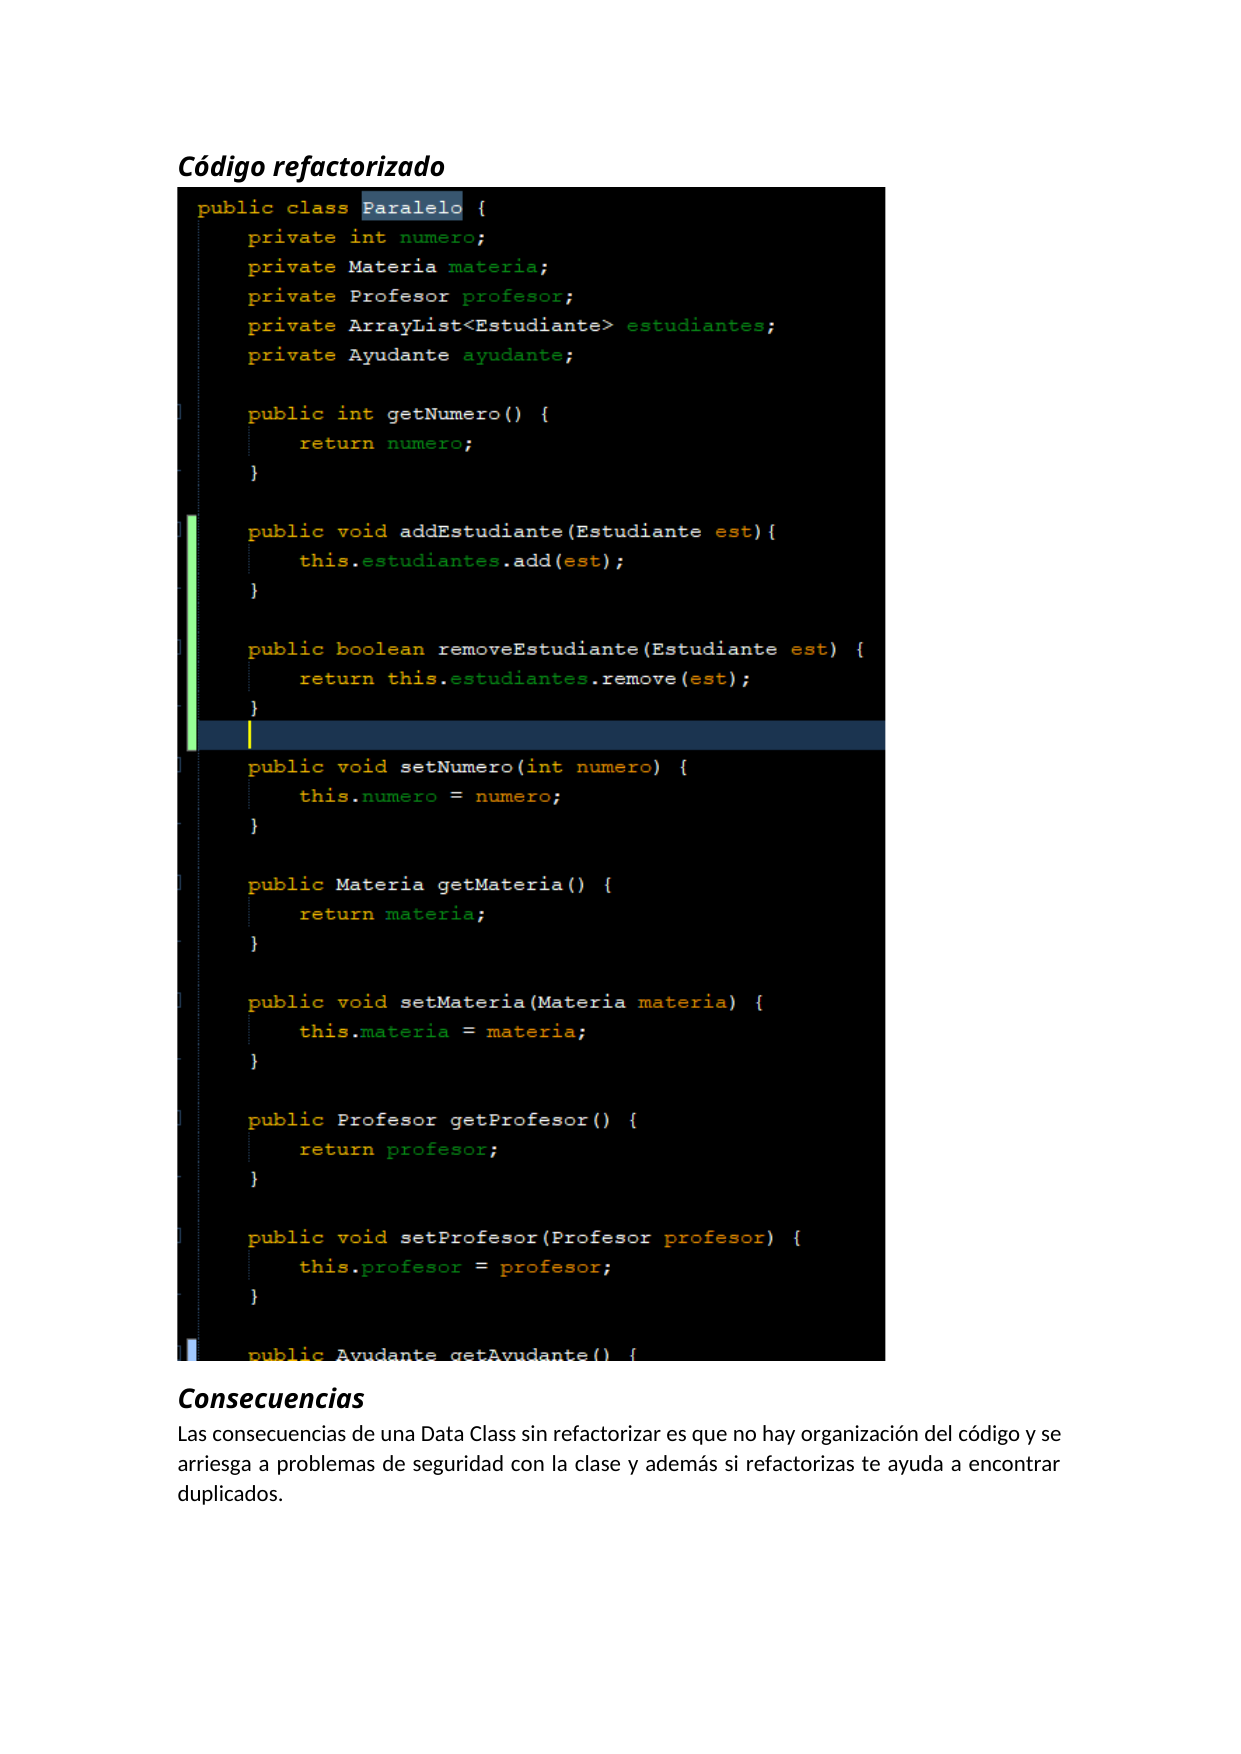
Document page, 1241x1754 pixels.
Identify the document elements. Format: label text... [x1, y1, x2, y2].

subtitle Consecuencias [177, 1379, 1063, 1416]
text Las consecuencias de una Data Class sin refactorizar es que no hay organización del código y se arriesga a problemas de seguridad con la clase y además si refactorizas te ayuda a encontrar duplicados. [177, 1419, 1063, 1507]
picture [177, 187, 886, 1361]
subtitle Código refactorizado [177, 148, 1063, 184]
